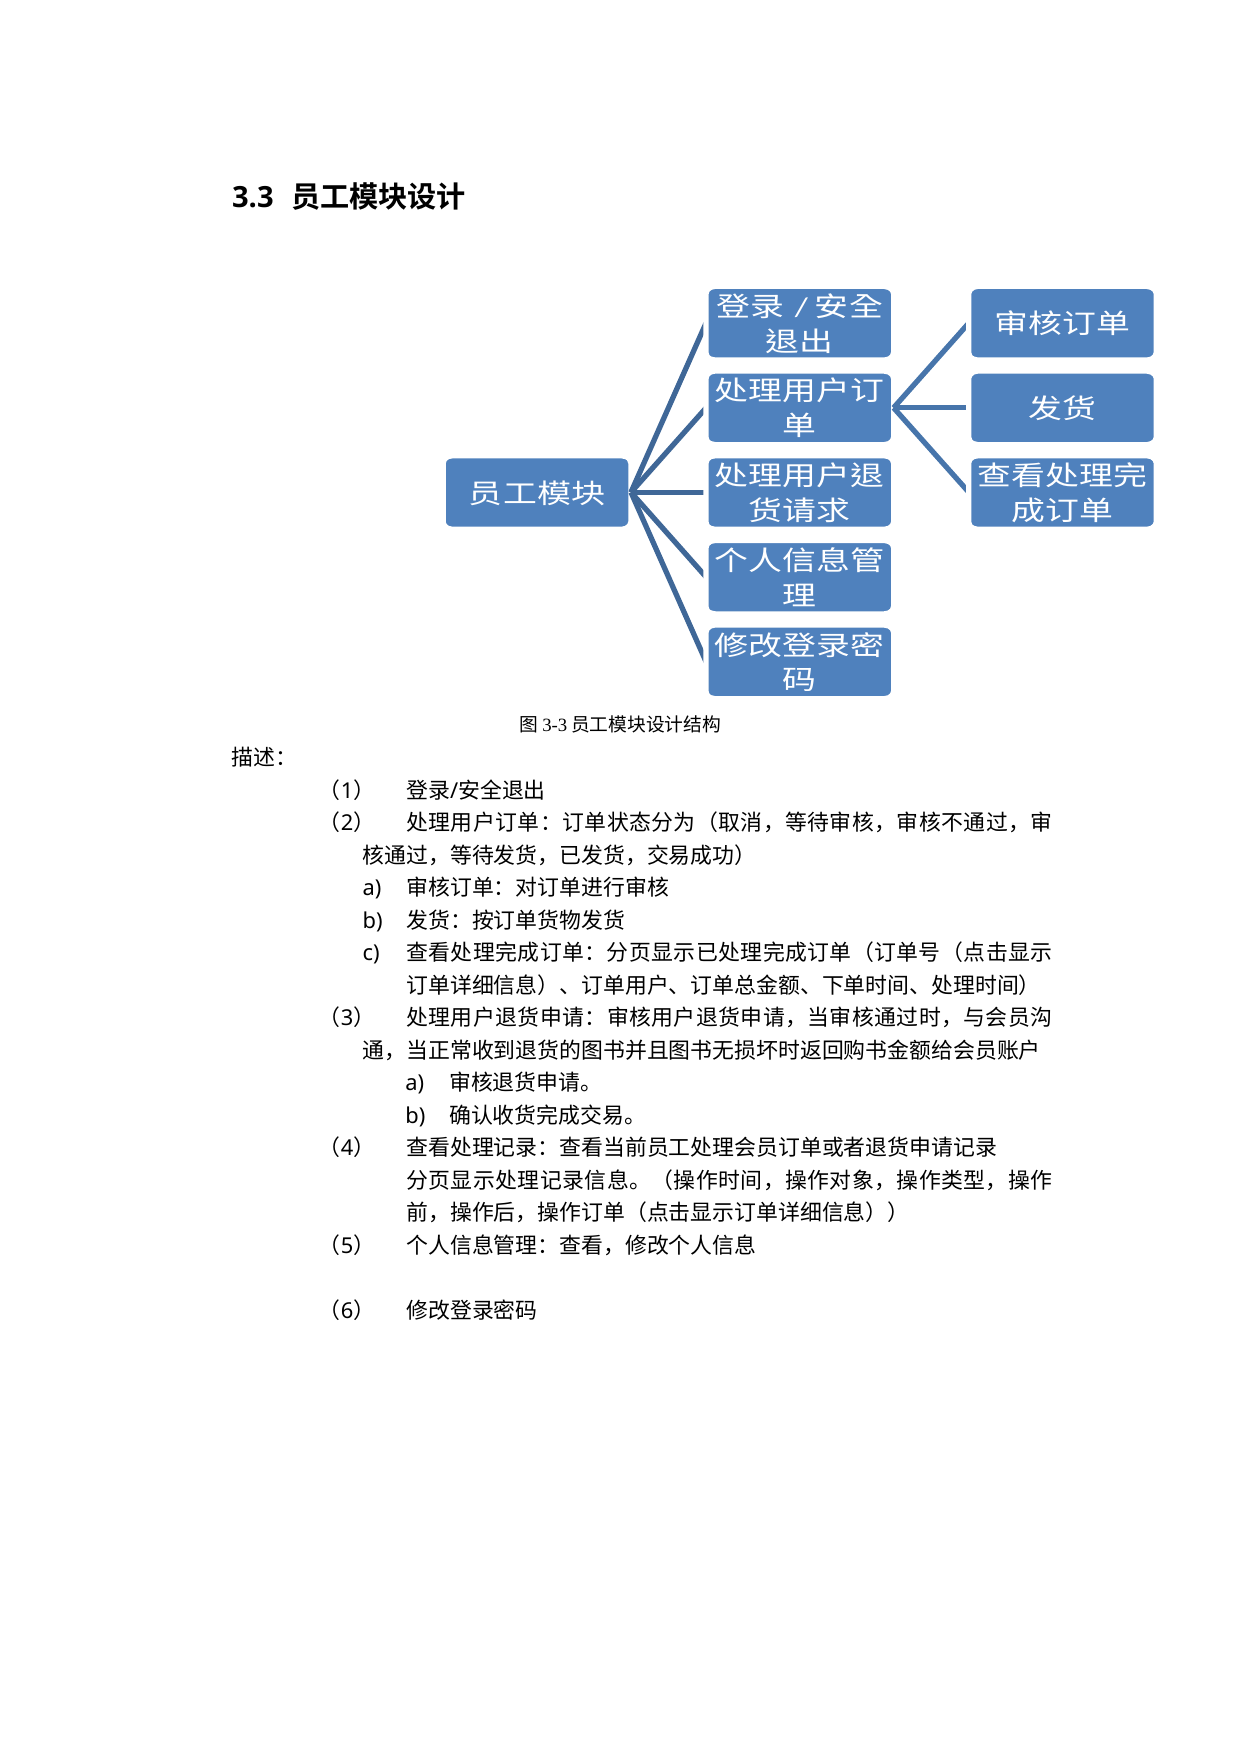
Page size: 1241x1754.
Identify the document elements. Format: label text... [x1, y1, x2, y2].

subtitle 员工模块设计 [232, 162, 1053, 227]
list 修改登录密码 [319, 1292, 1053, 1325]
list 处理用户订单：订单状态分为（取消，等待审核，审核不通过，审核通过，等待发货，已发货，交易成功） [319, 805, 1053, 870]
list 个人信息管理：查看，修改个人信息 [319, 1227, 1053, 1260]
list 处理用户退货申请：审核用户退货申请，当审核通过时，与会员沟通，当正常收到退货的图书并且图书无损坏时返回购书金额给会员账户 [319, 1000, 1053, 1065]
list 登录/安全退出 [319, 772, 1053, 805]
list 确认收货完成交易。 [405, 1097, 1053, 1130]
text 图3-3员工模块设计结构 [187, 707, 1053, 740]
list 查看处理记录：查看当前员工处理会员订单或者退货申请记录 [319, 1130, 1053, 1162]
list 分页显示处理记录信息。（操作时间，操作对象，操作类型，操作前，操作后，操作订单（点击显示订单详细信息）） [406, 1162, 1053, 1227]
text 描述： [187, 740, 1053, 772]
list 查看处理完成订单：分页显示已处理完成订单（订单号（点击显示订单详细信息）、订单用户、订单总金额、下单时间、处理时间） [362, 935, 1053, 1000]
list 审核退货申请。 [405, 1065, 1053, 1097]
list 发货：按订单货物发货 [362, 902, 1053, 935]
list 审核订单：对订单进行审核 [362, 870, 1053, 902]
